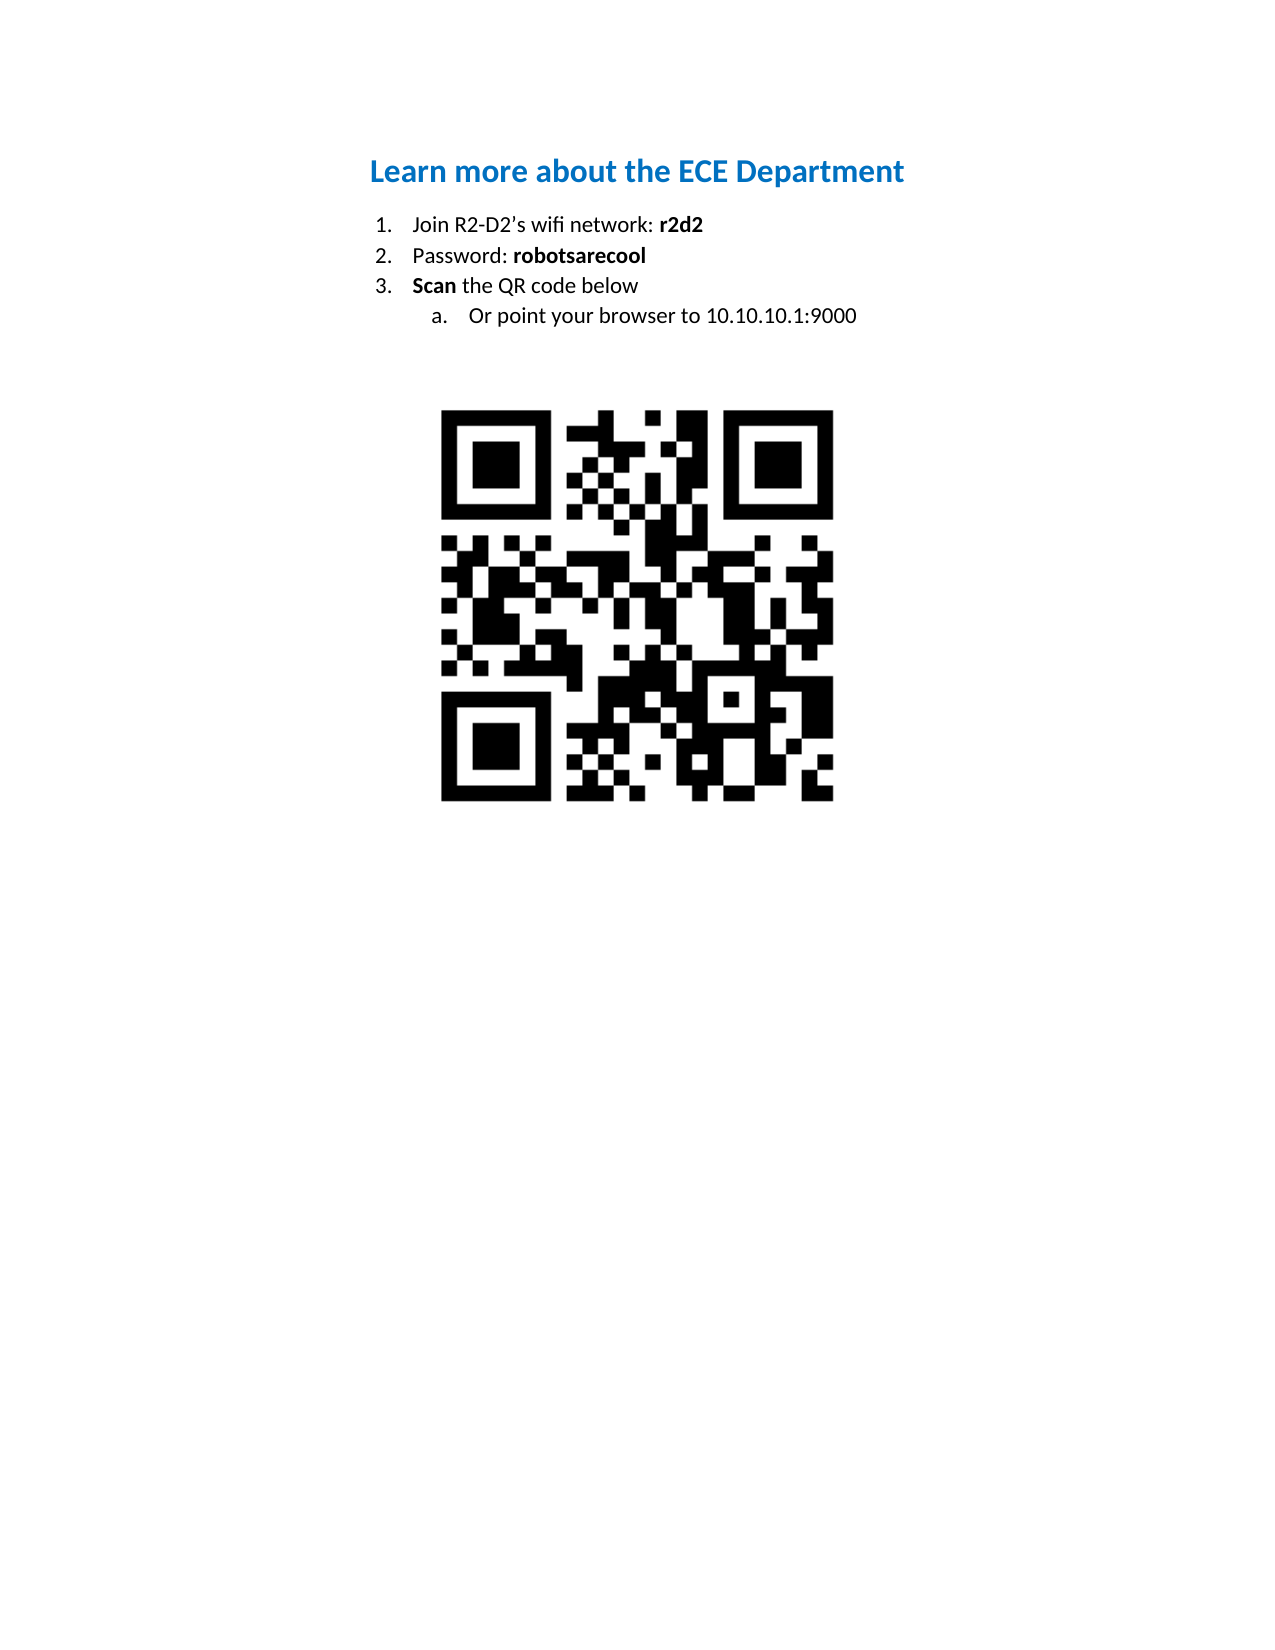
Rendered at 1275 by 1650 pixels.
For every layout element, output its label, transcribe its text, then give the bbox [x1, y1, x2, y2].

list Join R2-D2’s wifi network: r2d2 [375, 211, 900, 239]
list Password: robotsarecool [375, 241, 900, 269]
text Learn more about the ECE Department [150, 150, 1125, 191]
list Or point your browser to 10.10.10.1:9000 [431, 301, 900, 329]
list Scan the QR code below [375, 271, 900, 299]
picture [379, 348, 896, 864]
